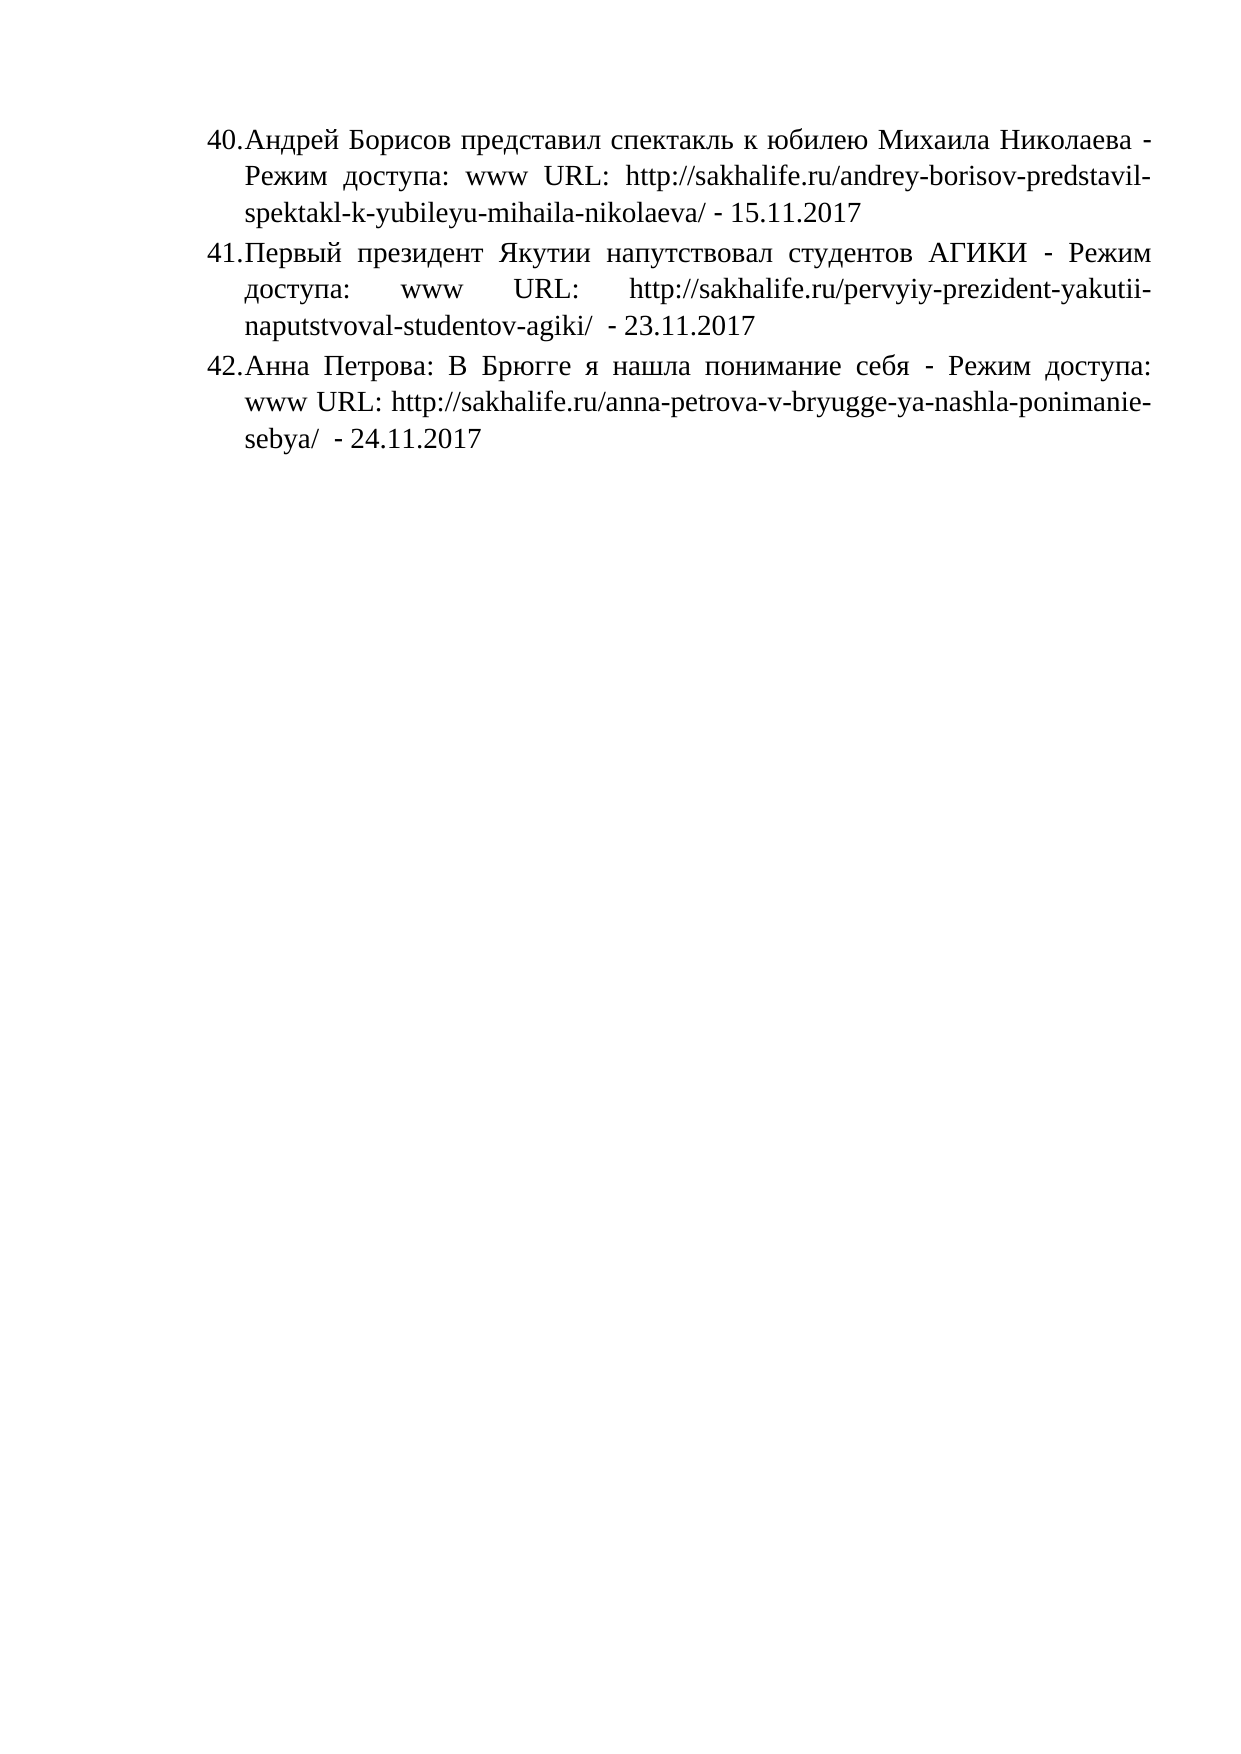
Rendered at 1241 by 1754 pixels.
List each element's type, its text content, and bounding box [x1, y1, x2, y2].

list Андрей Борисов представил спектакль к юбилею Михаила Николаева ‑ Режим доступа: www URL: http://sakhalife.ru/andrey-borisov-predstavil-spektakl-k-yubileyu-mihaila-nikolaeva/ ‑ 15.11.2017 [207, 118, 1152, 231]
list Первый президент Якутии напутствовал студентов АГИКИ ‑ Режим доступа: www URL: http://sakhalife.ru/pervyiy-prezident-yakutii-naputstvoval-studentov-agiki/ ‑ 23.11.2017 [207, 231, 1152, 344]
list Анна Петрова: В Брюгге я нашла понимание себя ‑ Режим доступа: www URL: http://sakhalife.ru/anna-petrova-v-bryugge-ya-nashla-ponimanie-sebya/ ‑ 24.11.2017 [207, 344, 1152, 457]
